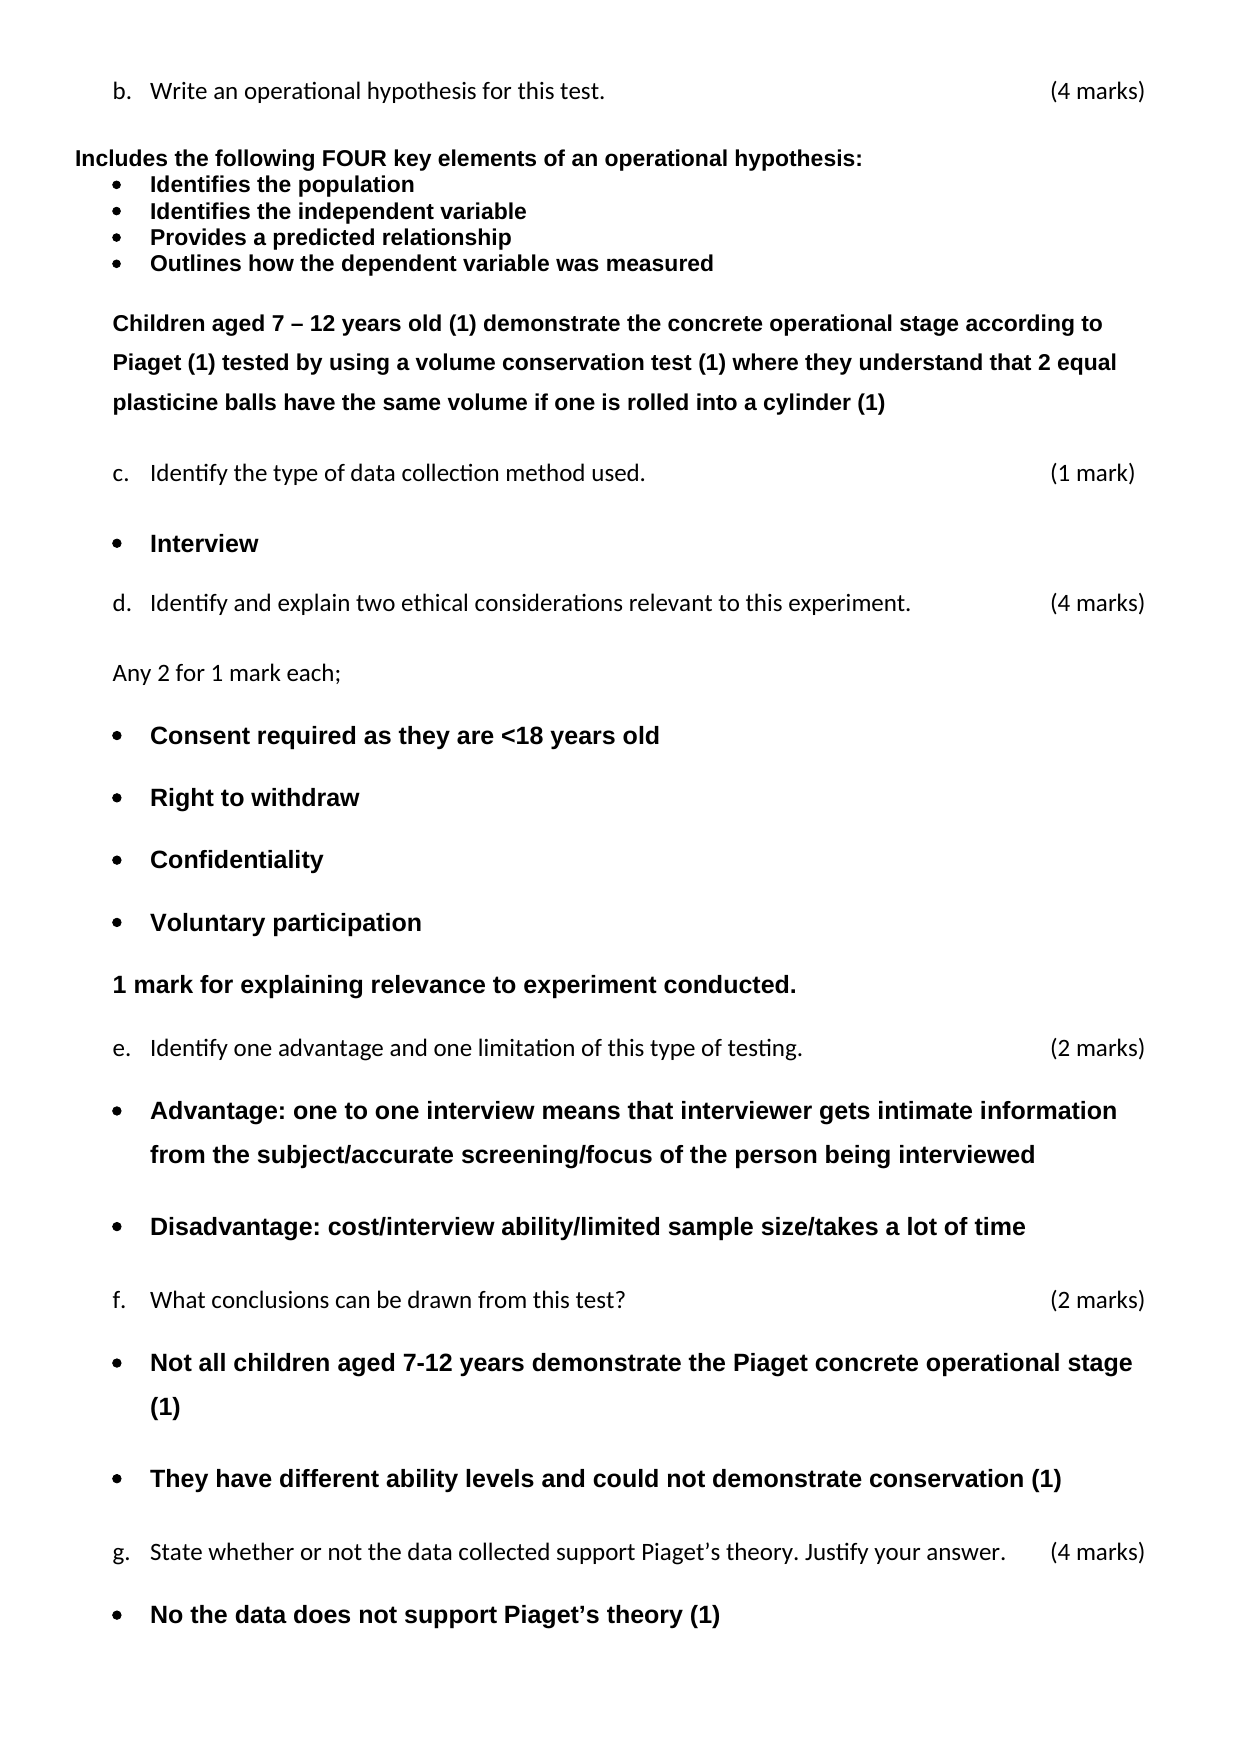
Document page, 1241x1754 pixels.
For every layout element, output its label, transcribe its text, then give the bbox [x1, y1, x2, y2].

list Voluntary participation [112, 908, 1165, 937]
list Write an operational hypothesis for this test. (4 marks) [112, 75, 1165, 106]
list Right to withdraw [112, 783, 1165, 812]
text 1 mark for explaining relevance to experiment conducted. [112, 970, 1165, 999]
list They have different ability levels and could not demonstrate conservation (1) [112, 1464, 1165, 1493]
list Disadvantage: cost/interview ability/limited sample size/takes a lot of time [112, 1212, 1165, 1241]
list Identify the type of data collection method used. (1 mark) [112, 457, 1165, 488]
list Consent required as they are <18 years old [112, 721, 1165, 750]
text Includes the following FOUR key elements of an operational hypothesis: [75, 145, 1165, 171]
list No the data does not support Piaget’s theory (1) [112, 1601, 1165, 1629]
list Confidentiality [112, 845, 1165, 874]
list Identifies the population [112, 171, 1165, 198]
list State whether or not the data collected support Piaget’s theory. Justify your answer. (4 marks) [112, 1536, 1165, 1567]
list Advantage: one to one interview means that interviewer gets intimate information from the subject/accurate screening/focus of the person being interviewed [112, 1096, 1165, 1168]
text Children aged 7 – 12 years old (1) demonstrate the concrete operational stage according to Piaget (1) tested by using a volume conservation test (1) where they understand that 2 equal plasticine balls have the same volume if one is rolled into a cylinder (1) [112, 310, 1165, 415]
list Interview [112, 522, 1165, 557]
list Identify and explain two ethical considerations relevant to this experiment. (4 marks) [112, 587, 1165, 617]
list Identifies the independent variable [112, 198, 1165, 224]
list Outlines how the dependent variable was measured [112, 250, 1165, 277]
text Any 2 for 1 mark each; [112, 657, 1165, 687]
list Provides a predicted relationship [112, 224, 1165, 250]
list What conclusions can be drawn from this test? (2 marks) [112, 1284, 1165, 1315]
list Identify one advantage and one limitation of this type of testing. (2 marks) [112, 1032, 1165, 1063]
list Not all children aged 7-12 years demonstrate the Piaget concrete operational stage (1) [112, 1348, 1165, 1420]
